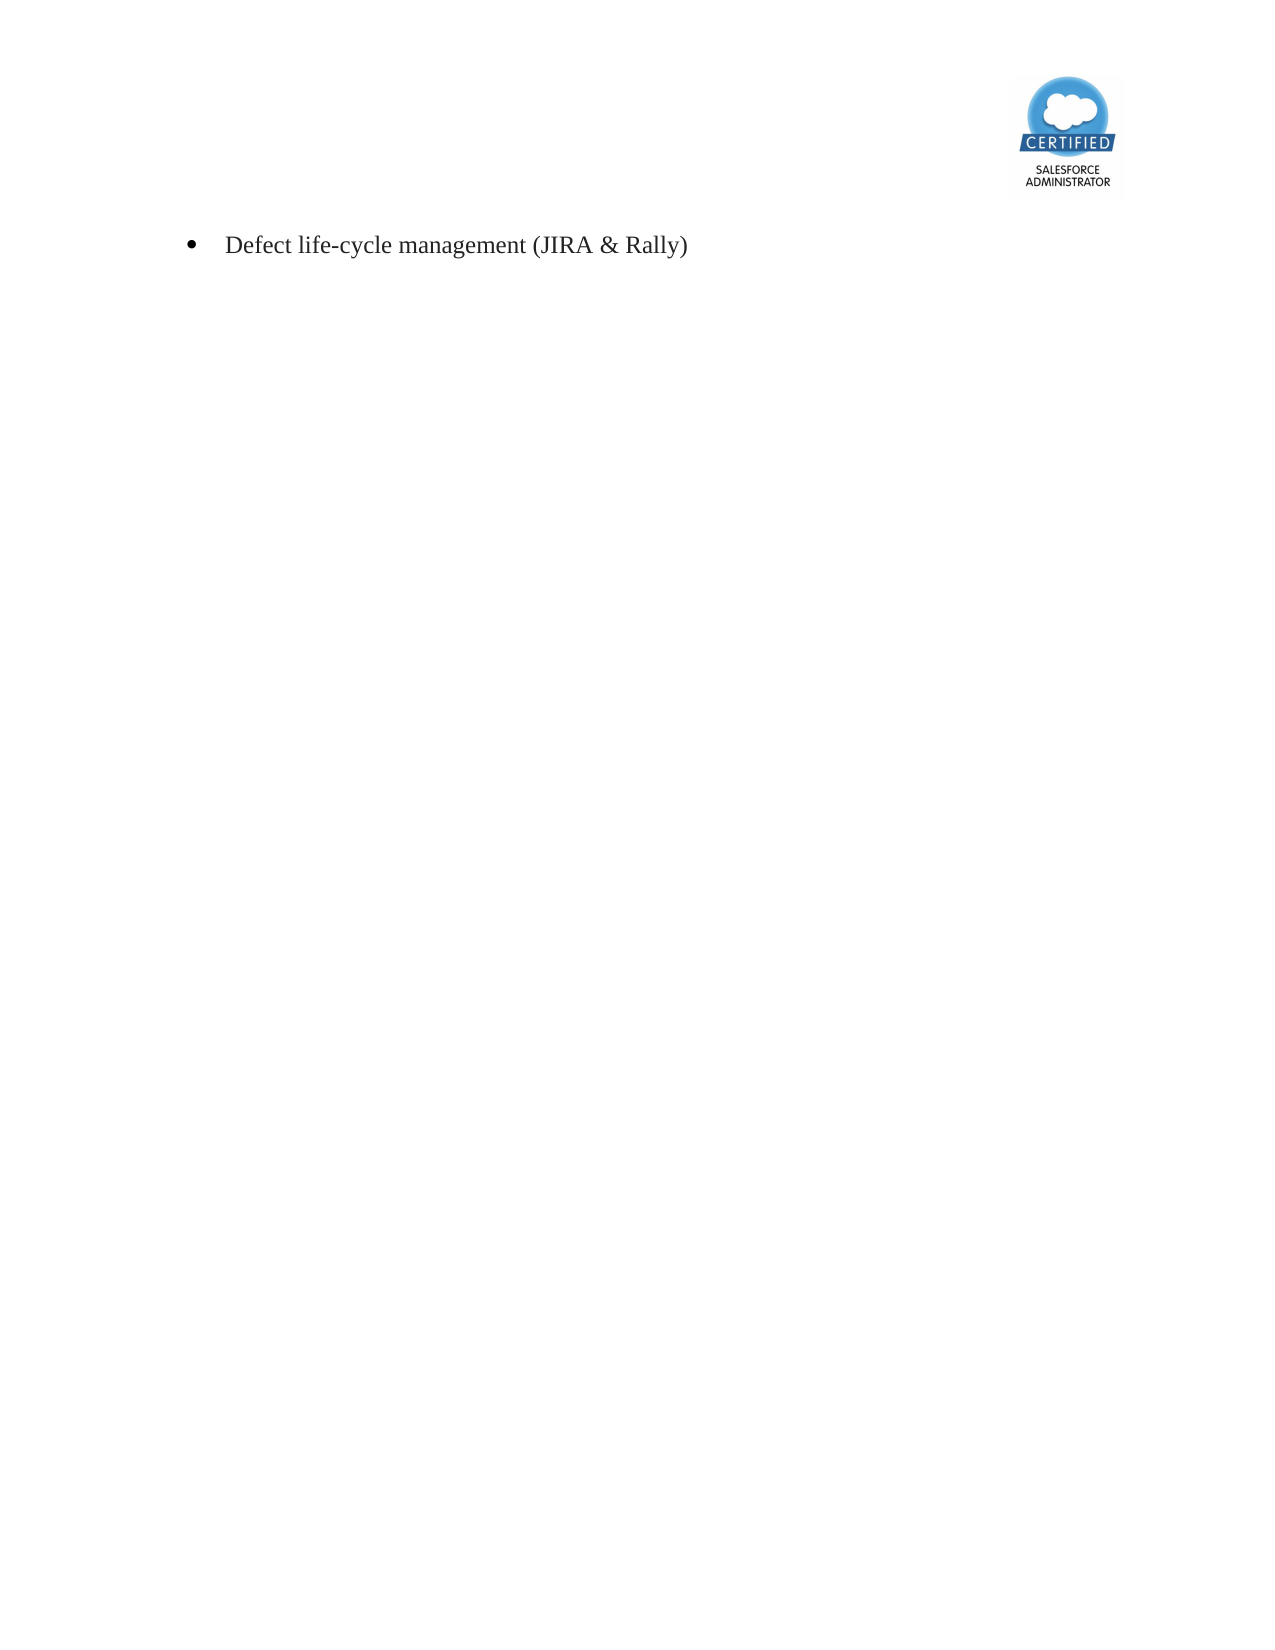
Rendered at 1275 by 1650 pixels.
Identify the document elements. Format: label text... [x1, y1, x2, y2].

list Defect life-cycle management (JIRA & Rally) [187, 230, 1125, 258]
picture [1010, 75, 1125, 201]
